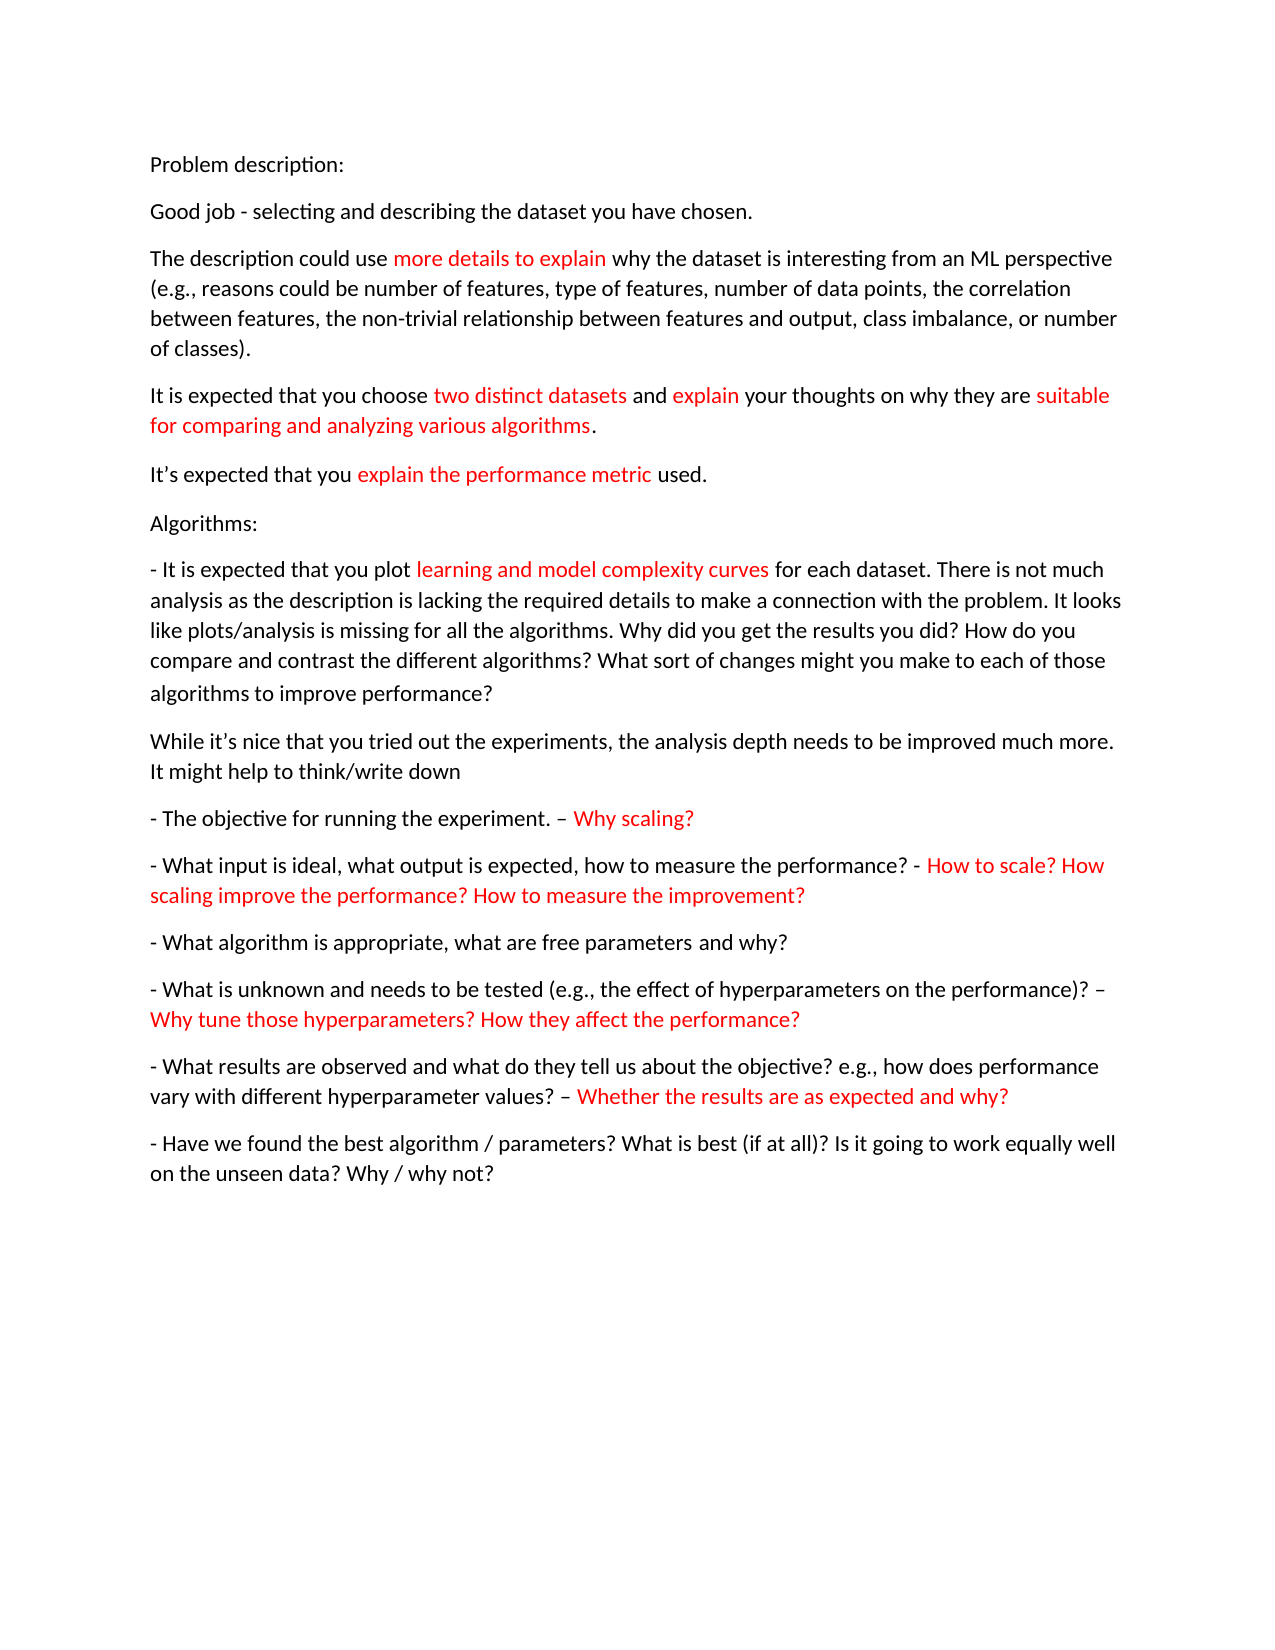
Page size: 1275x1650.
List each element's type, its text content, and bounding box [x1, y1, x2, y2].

text The description could use more details to explain why the dataset is interesting from an ML perspective (e.g., reasons could be number of features, type of features, number of data points, the correlation between features, the non-trivial relationship between features and output, class imbalance, or number of classes). [150, 244, 1125, 362]
text - What is unknown and needs to be tested (e.g., the effect of hyperparameters on the performance)? – Why tune those hyperparameters? How they affect the performance? [150, 975, 1125, 1033]
text - The objective for running the experiment. – Why scaling? [150, 804, 1125, 832]
text Problem description: [150, 150, 1125, 178]
text - What algorithm is appropriate, what are free parameters and why? [150, 928, 1125, 956]
text Algorithms: [150, 509, 1125, 537]
text - It is expected that you plot learning and model complexity curves for each dataset. There is not much analysis as the description is lacking the required details to make a connection with the problem. It looks like plots/analysis is missing for all the algorithms. Why did you get the results you did? How do you compare and contrast the different algorithms? What sort of changes might you make to each of those algorithms to improve performance? [150, 556, 1125, 708]
text While it’s nice that you tried out the experiments, the analysis depth needs to be improved much more. It might help to think/write down [150, 727, 1125, 785]
text It is expected that you choose two distinct datasets and explain your thoughts on why they are suitable for comparing and analyzing various algorithms. [150, 381, 1125, 439]
text - What input is ideal, what output is expected, how to measure the performance? - How to scale? How scaling improve the performance? How to measure the improvement? [150, 851, 1125, 909]
text - What results are observed and what do they tell us about the objective? e.g., how does performance vary with different hyperparameter values? – Whether the results are as expected and why? [150, 1052, 1125, 1110]
text - Have we found the best algorithm / parameters? What is best (if at all)? Is it going to work equally well on the unseen data? Why / why not? [150, 1129, 1125, 1187]
text Good job - selecting and describing the dataset you have chosen. [150, 197, 1125, 225]
text It’s expected that you explain the performance metric used. [150, 458, 1125, 489]
